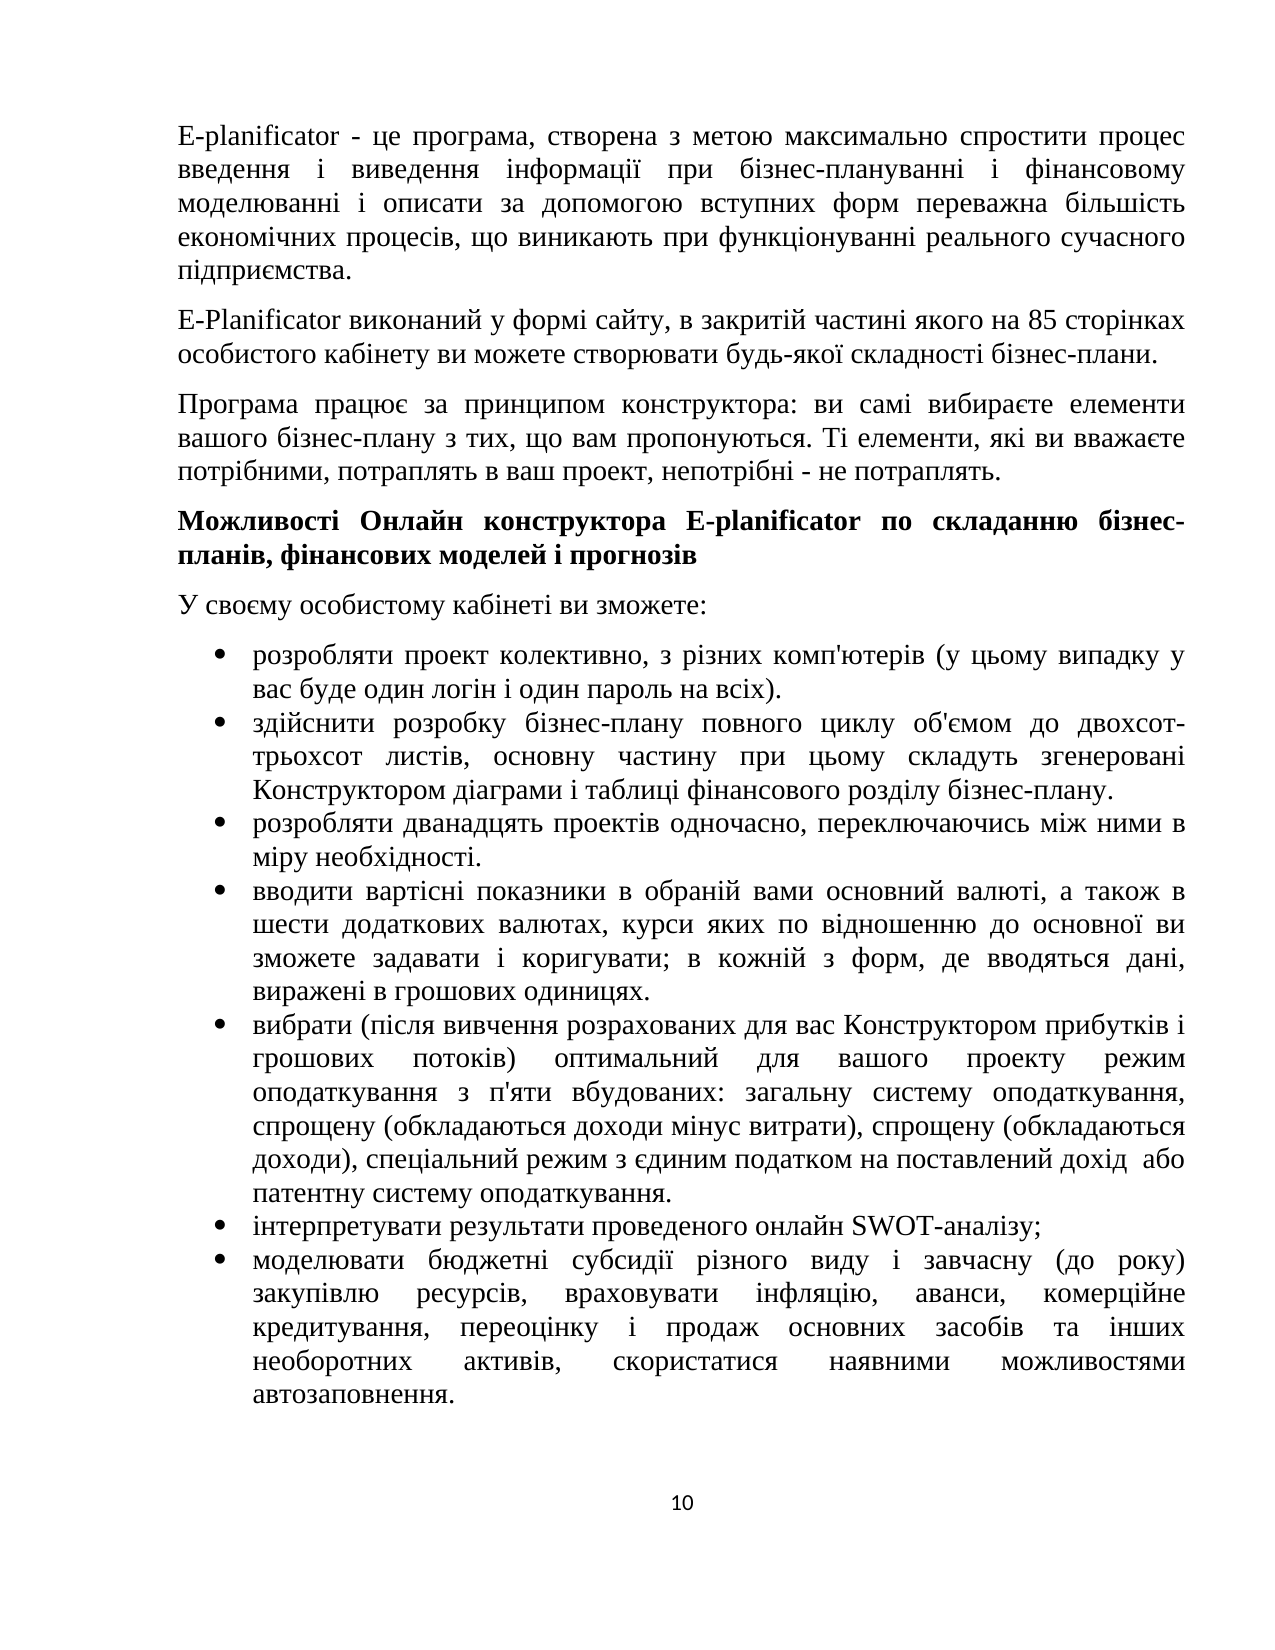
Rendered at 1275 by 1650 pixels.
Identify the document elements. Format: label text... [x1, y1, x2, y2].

list розробляти дванадцять проектів одночасно, переключаючись між ними в міру необхідності. [215, 805, 1186, 873]
list розробляти проект колективно, з різних комп'ютерів (у цьому випадку у вас буде один логін і один пароль на всіх). [215, 637, 1186, 705]
list вводити вартісні показники в обраній вами основний валюті, а також в шести додаткових валютах, курси яких по відношенню до основної ви зможете задавати і коригувати; в кожній з форм, де вводяться дані, виражені в грошових одиницях. [215, 873, 1186, 1007]
list вибрати (після вивчення розрахованих для вас Конструктором прибутків і грошових потоків) оптимальний для вашого проекту режим оподаткування з п'яти вбудованих: загальну систему оподаткування, спрощену (обкладаються доходи мінус витрати), спрощену (обкладаються доходи), спеціальний режим з єдиним податком на поставлений дохід або патентну систему оподаткування. [215, 1007, 1186, 1208]
text У своєму особистому кабінеті ви зможете: [177, 587, 1186, 621]
text E-planificator - це програма, створена з метою максимально спростити процес введення і виведення інформації при бізнес-плануванні і фінансовому моделюванні і описати за допомогою вступних форм переважна більшість економічних процесів, що виникають при функціонуванні реального сучасного підприємства. [177, 118, 1186, 286]
list моделювати бюджетні субсидії різного виду і завчасну (до року) закупівлю ресурсів, враховувати інфляцію, аванси, комерційне кредитування, переоцінку і продаж основних засобів та інших необоротних активів, скористатися наявними можливостями автозаповнення. [215, 1242, 1186, 1410]
text Програма працює за принципом конструктора: ви самі вибираєте елементи вашого бізнес-плану з тих, що вам пропонуються. Ті елементи, які ви вважаєте потрібними, потраплять в ваш проект, непотрібні - не потраплять. [177, 386, 1186, 487]
text Можливості Онлайн конструктора E-planificator по складанню бізнес-планів, фінансових моделей і прогнозів [177, 503, 1186, 571]
list здійснити розробку бізнес-плану повного циклу об'ємом до двохсот-трьохсот листів, основну частину при цьому складуть згенеровані Конструктором діаграми і таблиці фінансового розділу бізнес-плану. [215, 705, 1186, 805]
list інтерпретувати результати проведеного онлайн SWOT-аналізу; [215, 1208, 1186, 1242]
text E-Planificator виконаний у формі сайту, в закритій частині якого на 85 сторінках особистого кабінету ви можете створювати будь-якої складності бізнес-плани. [177, 302, 1186, 369]
